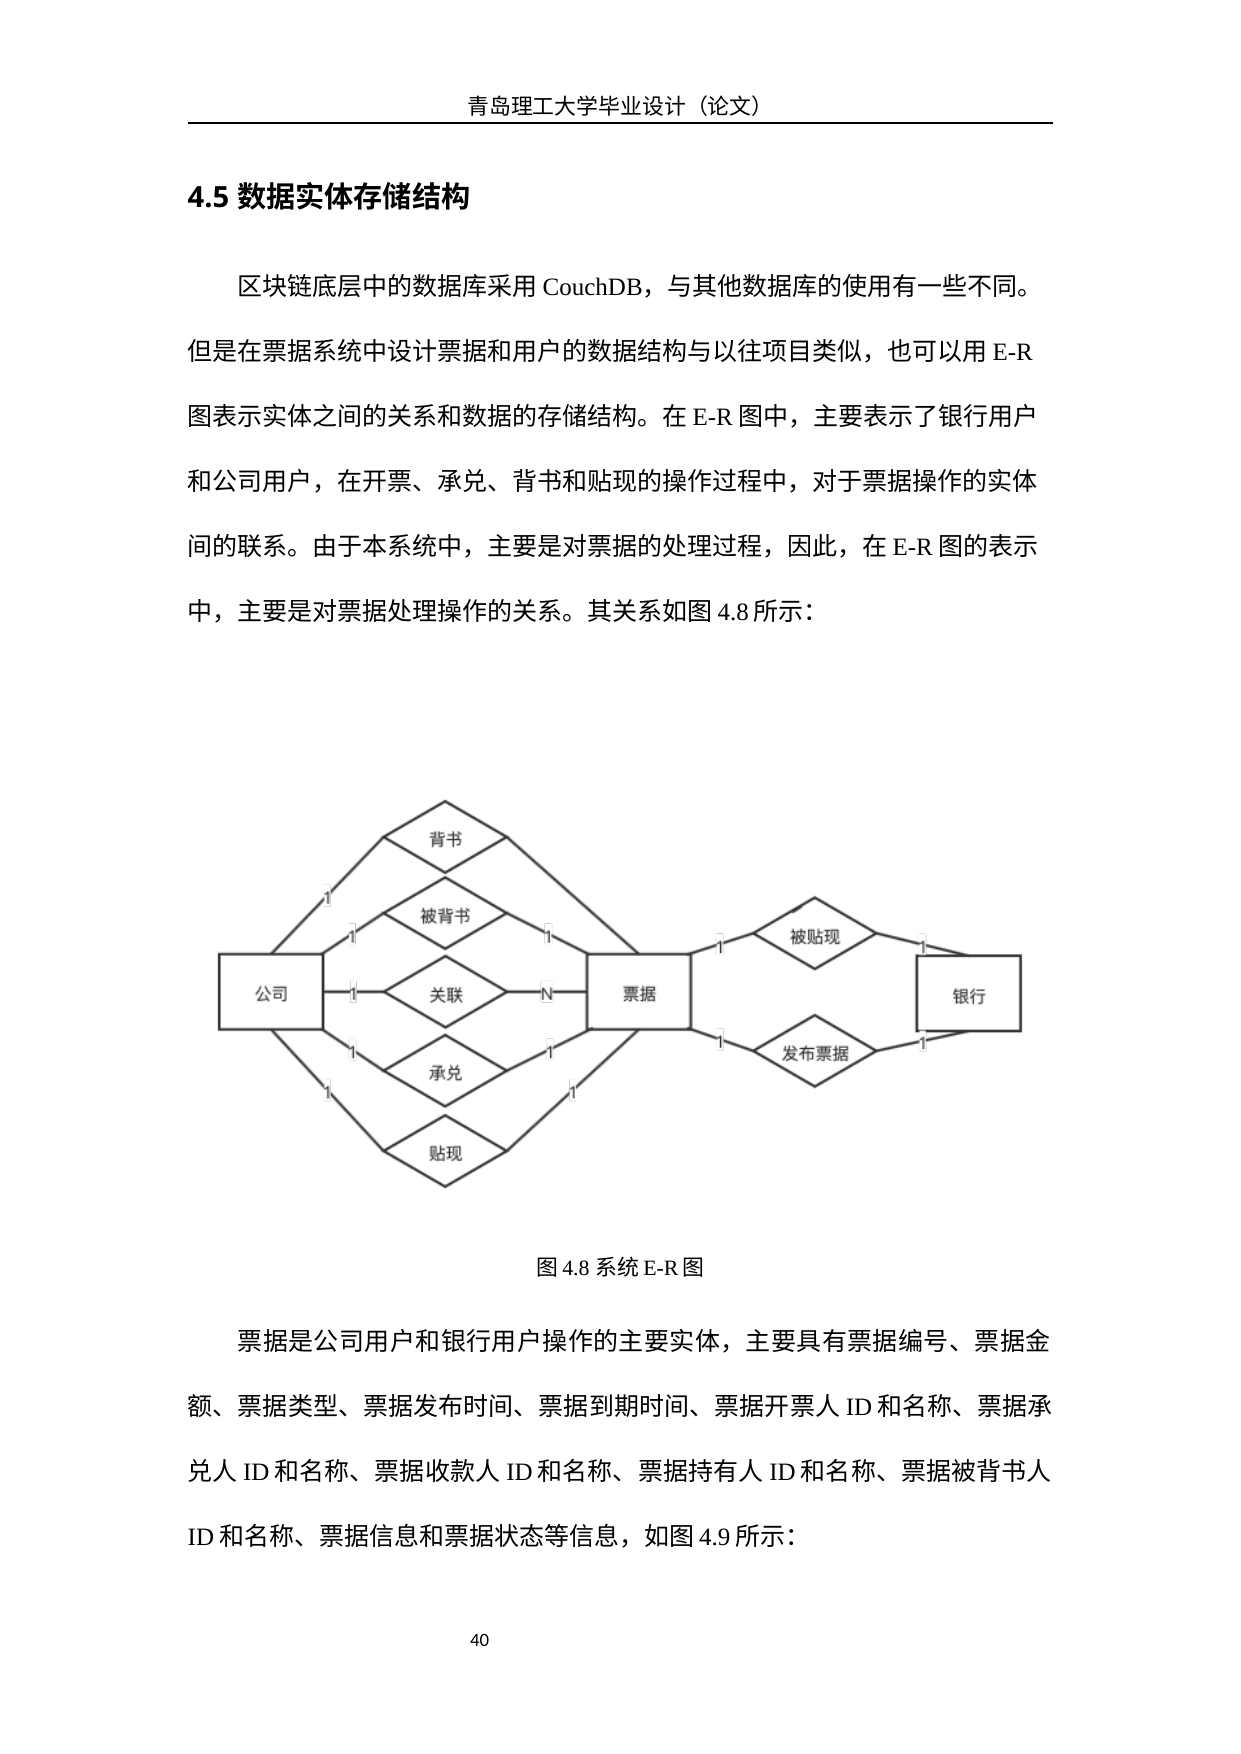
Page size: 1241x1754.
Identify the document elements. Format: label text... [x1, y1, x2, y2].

picture [187, 769, 1052, 1218]
text 票据是公司用户和银行用户操作的主要实体，主要具有票据编号、票据金额、票据类型、票据发布时间、票据到期时间、票据开票人ID和名称、票据承兑人ID和名称、票据收款人ID和名称、票据持有人ID和名称、票据被背书人ID和名称、票据信息和票据状态等信息，如图4.9所示： [187, 1307, 1053, 1567]
text 图4.8 系统E-R图 [187, 1249, 1053, 1282]
text 区块链底层中的数据库采用CouchDB，与其他数据库的使用有一些不同。但是在票据系统中设计票据和用户的数据结构与以往项目类似，也可以用E-R图表示实体之间的关系和数据的存储结构。在E-R图中，主要表示了银行用户和公司用户，在开票、承兑、背书和贴现的操作过程中，对于票据操作的实体间的联系。由于本系统中，主要是对票据的处理过程，因此，在E-R图的表示中，主要是对票据处理操作的关系。其关系如图4.8所示： [187, 252, 1053, 642]
text 4.5 数据实体存储结构 [187, 162, 1053, 227]
